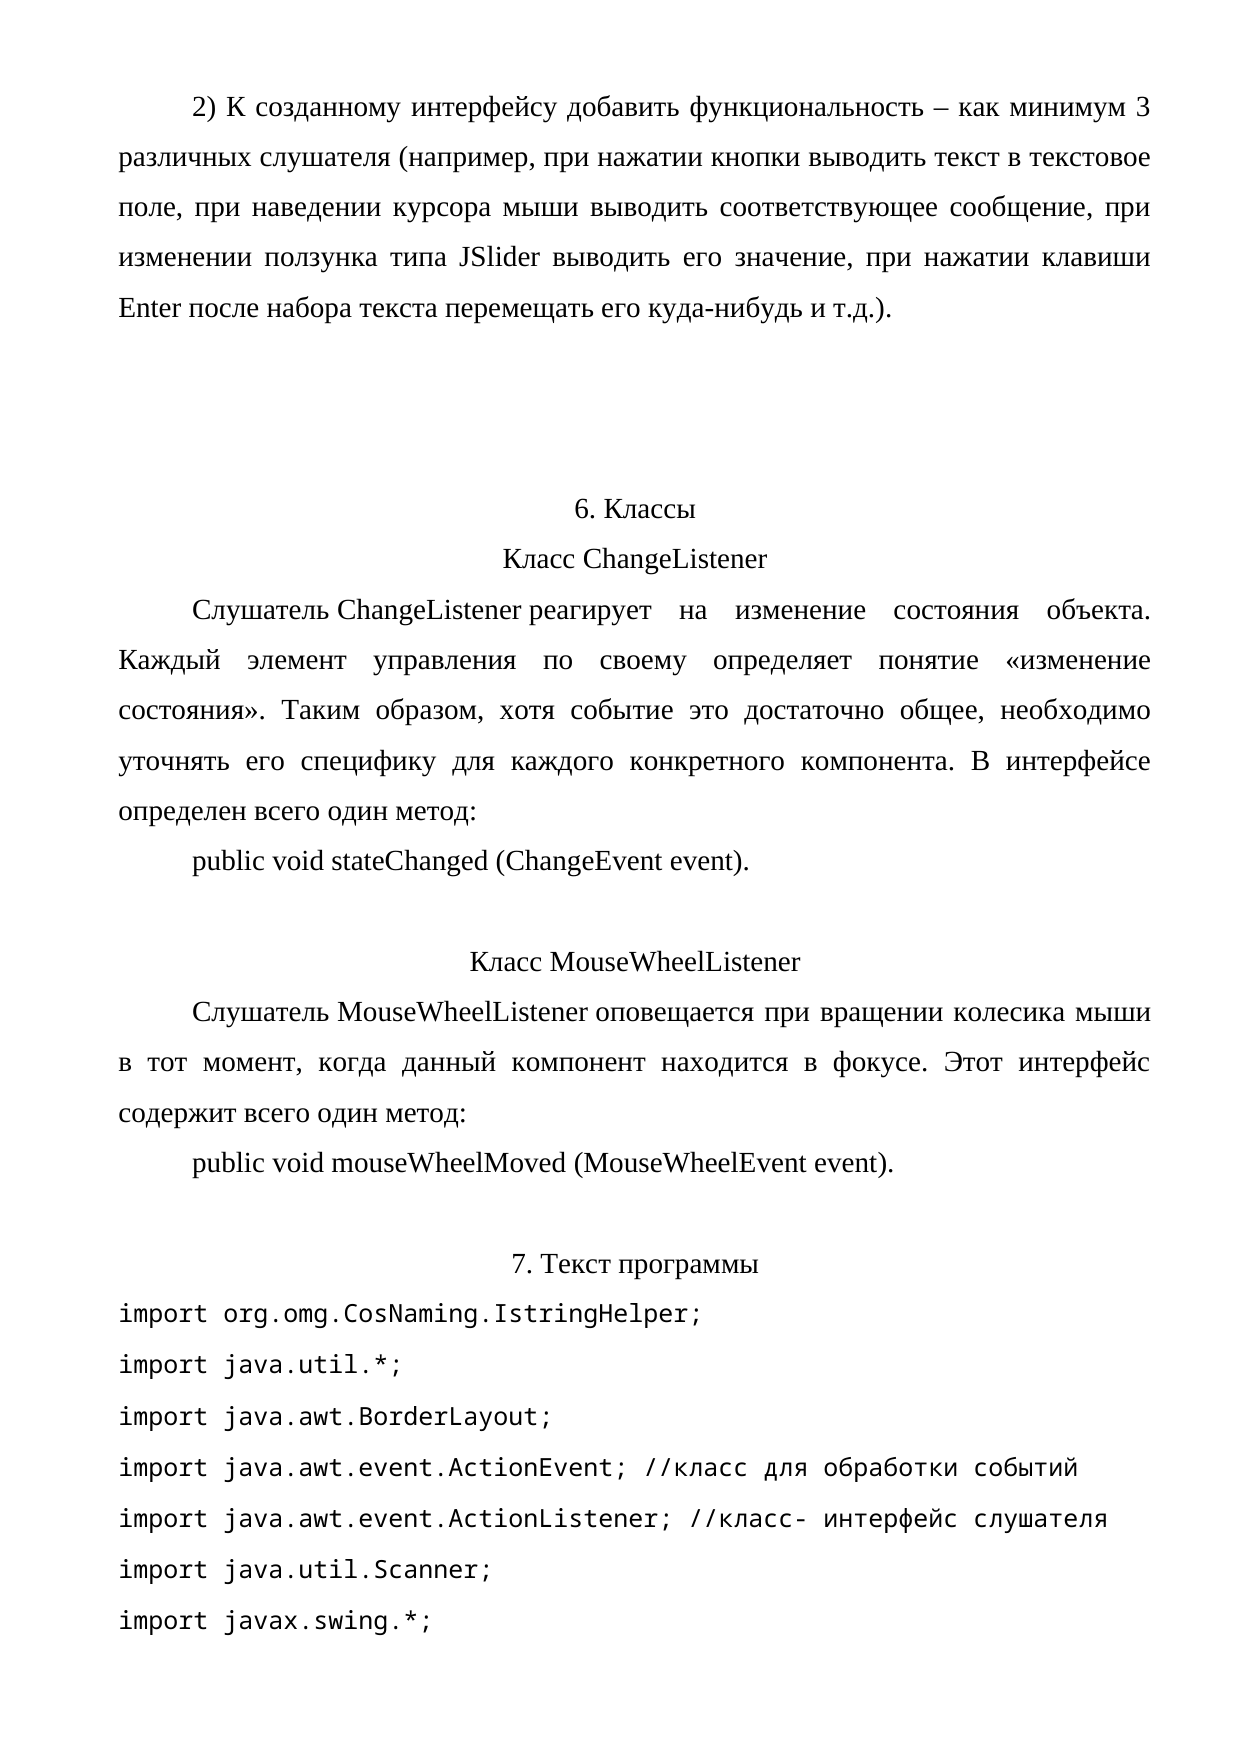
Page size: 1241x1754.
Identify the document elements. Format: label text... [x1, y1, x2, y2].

text 2) К созданному интерфейсу добавить функциональность – как минимум 3 различных слушателя (например, при нажатии кнопки выводить текст в текстовое поле, при наведении курсора мыши выводить соответствующее сообщение, при изменении ползунка типа JSlider выводить его значение, при нажатии клавиши Enter после набора текста перемещать его куда-нибудь и т.д.). [118, 89, 1152, 323]
text import java.awt.BorderLayout; [118, 1398, 1152, 1432]
text 6. Классы [118, 491, 1152, 525]
text public void stateChanged (ChangeEvent event). [118, 843, 1152, 877]
text import java.util.Scanner; [118, 1551, 1152, 1585]
text import java.util.*; [118, 1347, 1152, 1381]
text 7. Текст программы [118, 1246, 1152, 1279]
text public void mouseWheelMoved (MouseWheelEvent event). [118, 1145, 1152, 1179]
text Класс MouseWheelListener [118, 944, 1152, 977]
text Слушатель ChangeListener реагирует на изменение состояния объекта. Каждый элемент управления по своему определяет понятие «изменение состояния». Таким образом, хотя событие это достаточно общее, необходимо уточнять его специфику для каждого конкретного компонента. В интерфейсе определен всего один метод: [118, 592, 1152, 827]
text import javax.swing.*; [118, 1602, 1152, 1636]
text Класс ChangeListener [118, 541, 1152, 575]
text Слушатель MouseWheelListener оповещается при вращении колесика мыши в тот момент, когда данный компонент находится в фокусе. Этот интерфейс содержит всего один метод: [118, 994, 1152, 1128]
text import java.awt.event.ActionListener; //класс- интерфейс слушателя [118, 1500, 1152, 1534]
text import java.awt.event.ActionEvent; //класс для обработки событий [118, 1449, 1152, 1483]
text import org.omg.CosNaming.IstringHelper; [118, 1296, 1152, 1330]
